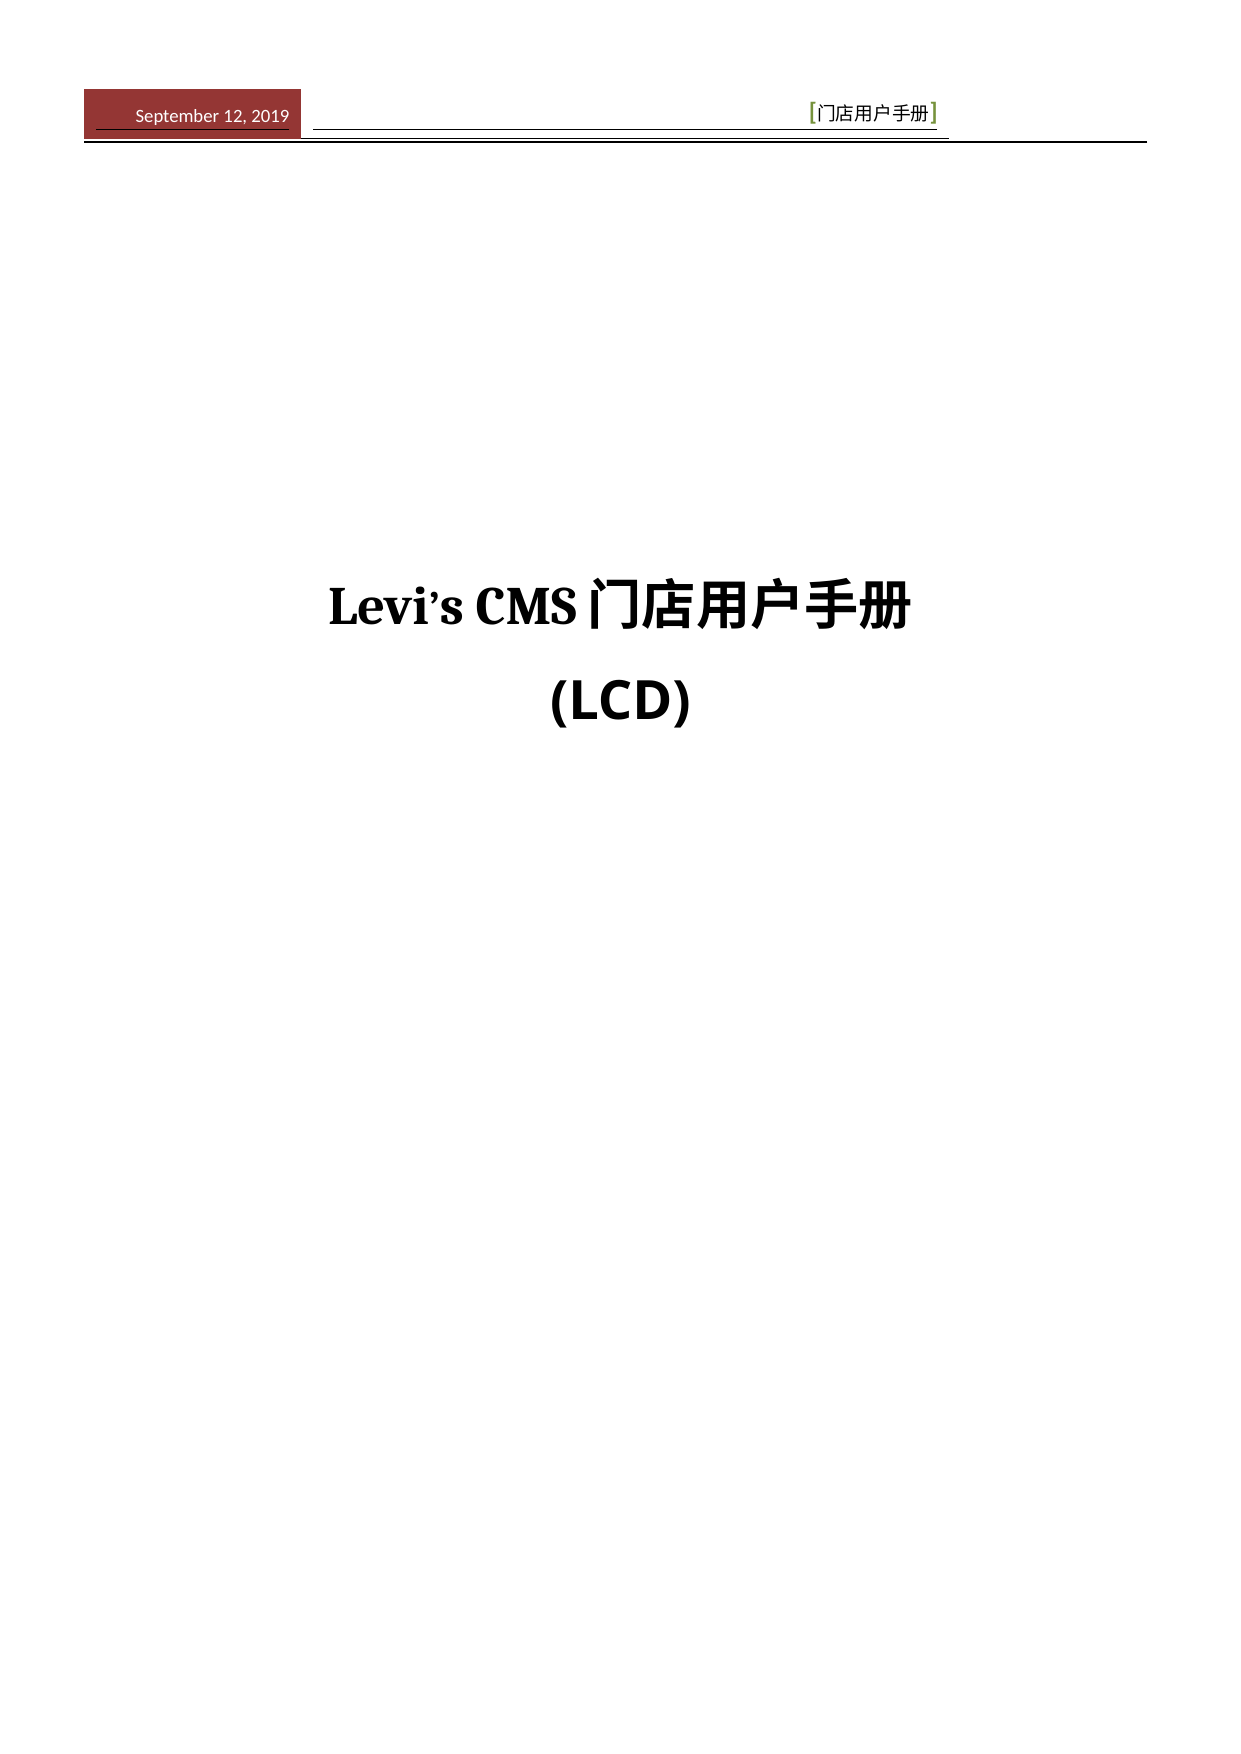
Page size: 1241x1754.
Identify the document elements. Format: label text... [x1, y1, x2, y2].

text Levi’s CMS门店用户手册 [187, 552, 1053, 649]
text (LCD) [187, 649, 1053, 747]
